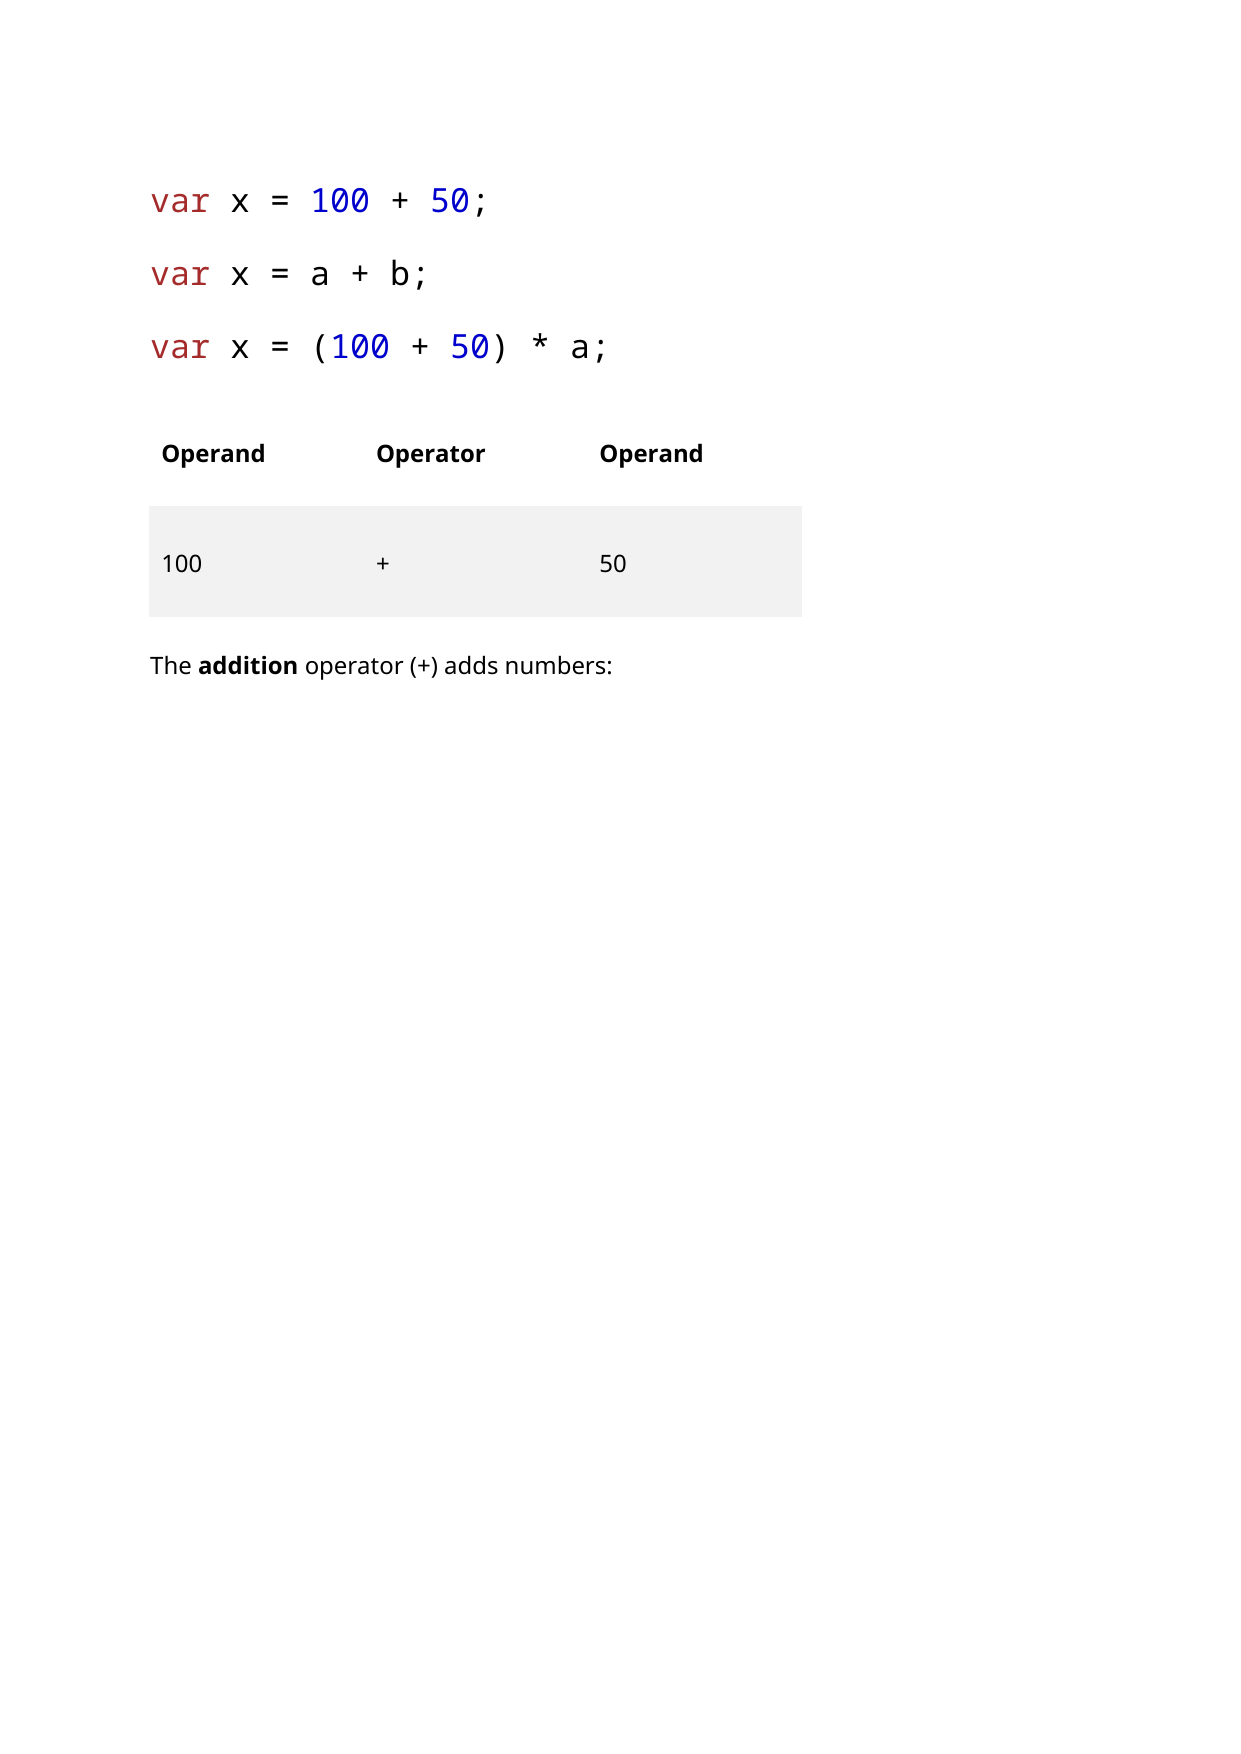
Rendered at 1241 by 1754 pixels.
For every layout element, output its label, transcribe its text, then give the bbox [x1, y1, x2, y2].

table_cell 100 [149, 506, 363, 617]
table_header Operand [149, 396, 363, 506]
table_cell 50 [587, 506, 802, 617]
table_header Operand [587, 396, 802, 506]
table_cell + [363, 506, 587, 617]
text var x = 100 + 50; [150, 177, 1090, 223]
text var x = a + b; [150, 250, 1090, 296]
table_header Operator [363, 396, 587, 506]
text The addition operator (+) adds numbers: [150, 646, 1090, 681]
text var x = (100 + 50) * a; [150, 323, 1090, 369]
